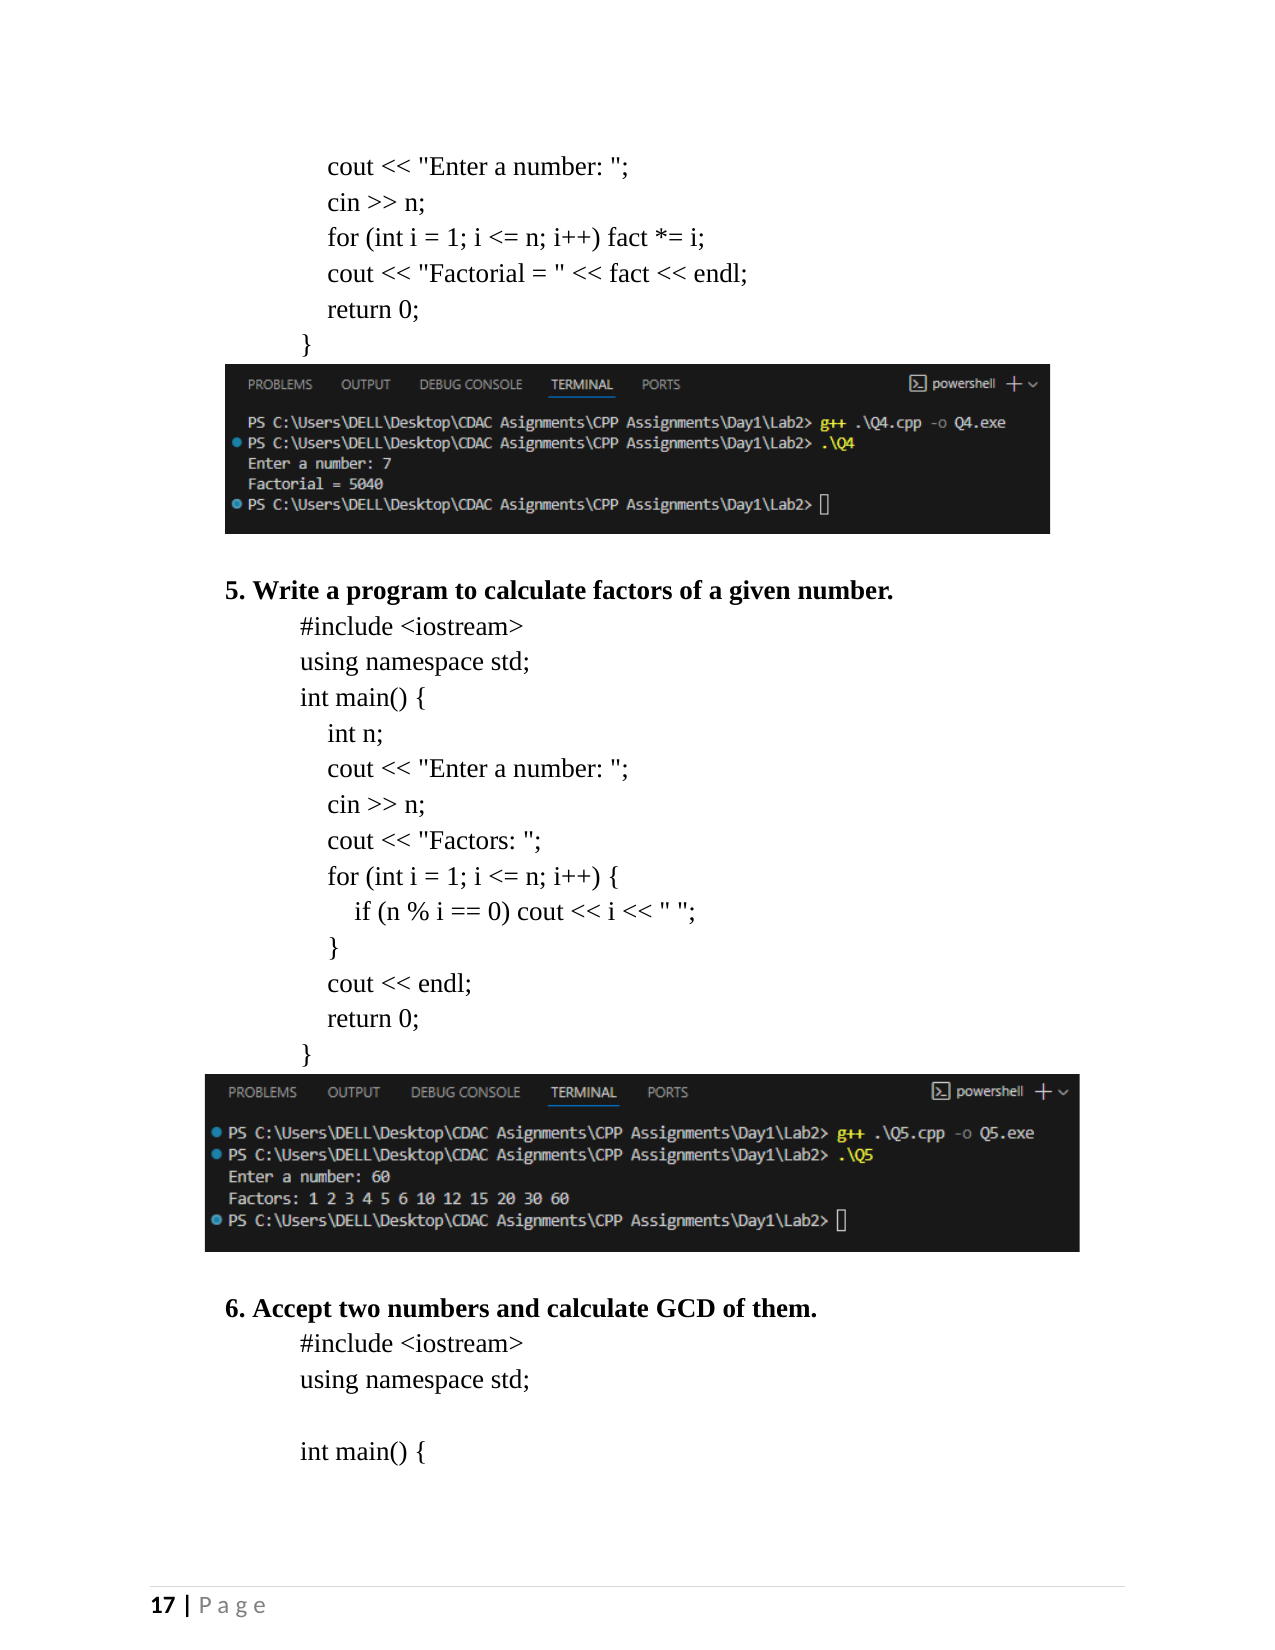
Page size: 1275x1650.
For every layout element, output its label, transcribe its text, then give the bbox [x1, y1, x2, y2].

list for (int i = 1; i <= n; i++) fact *= i; [300, 221, 1125, 253]
list int n; [300, 717, 1125, 748]
list Write a program to calculate factors of a given number. [225, 574, 1125, 605]
list cout << "Enter a number: "; [300, 752, 1125, 784]
list cout << endl; [300, 967, 1125, 998]
list using namespace std; [300, 645, 1125, 676]
list Accept two numbers and calculate GCD of them. [225, 1292, 1125, 1323]
list #include <iostream> [300, 1327, 1125, 1359]
list } [300, 931, 1125, 962]
list for (int i = 1; i <= n; i++) { [300, 860, 1125, 891]
list return 0; [300, 1003, 1125, 1034]
list int main() { [300, 681, 1125, 712]
list return 0; [300, 293, 1125, 324]
list } [300, 1038, 1125, 1069]
list if (n % i == 0) cout << i << " "; [300, 895, 1125, 927]
picture [204, 1074, 1080, 1252]
list cin >> n; [300, 788, 1125, 819]
list } [300, 329, 1125, 360]
list int main() { [300, 1435, 1125, 1466]
picture [225, 364, 1050, 534]
list cout << "Enter a number: "; [300, 150, 1125, 181]
list using namespace std; [300, 1363, 1125, 1394]
list cout << "Factorial = " << fact << endl; [300, 257, 1125, 288]
list #include <iostream> [300, 609, 1125, 641]
list cout << "Factors: "; [300, 824, 1125, 855]
list cin >> n; [300, 186, 1125, 217]
